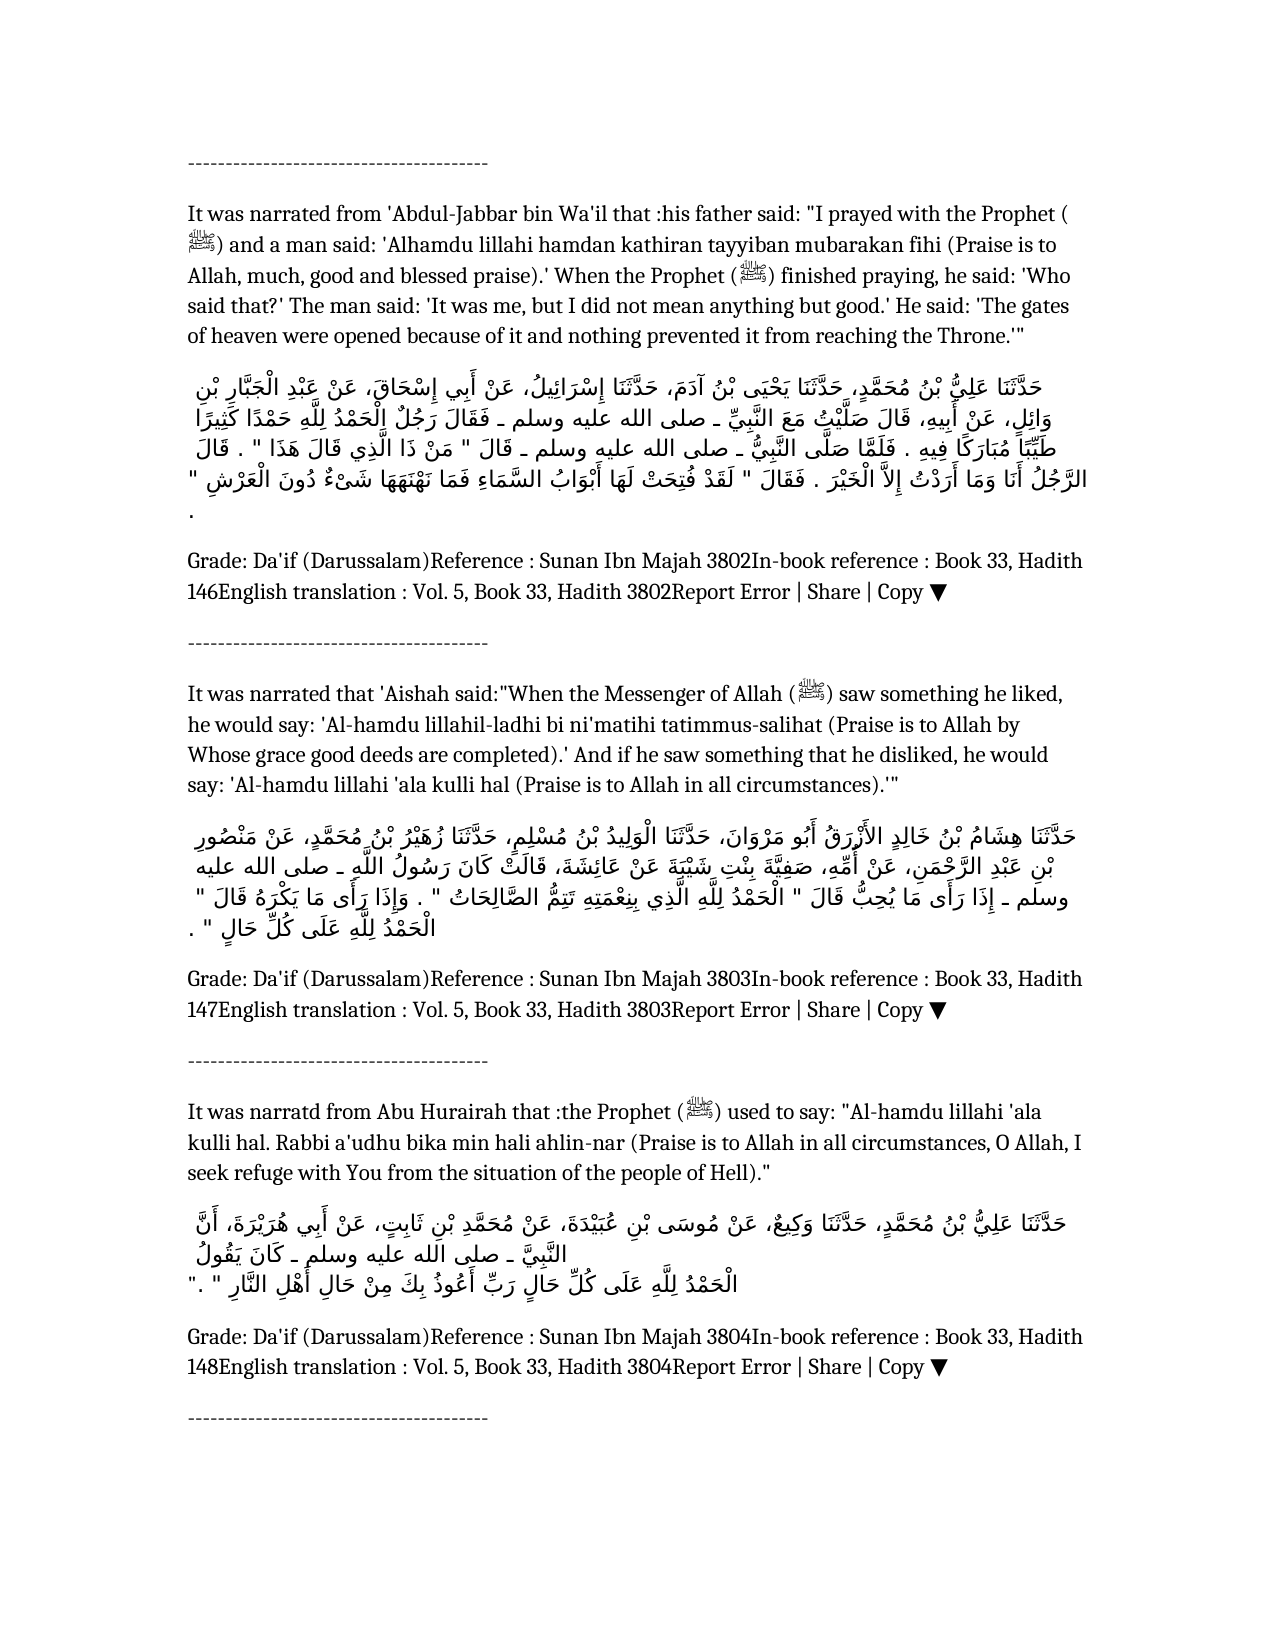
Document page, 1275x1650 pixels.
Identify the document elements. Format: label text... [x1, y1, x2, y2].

text ---------------------------------------- [187, 150, 1087, 176]
text ---------------------------------------- [187, 629, 1087, 656]
text Grade: Da'if (Darussalam)Reference : Sunan Ibn Majah 3804In-book reference : Book 33, Hadith 148English translation : Vol. 5, Book 33, Hadith 3804Report Error | Share | Copy ▼ [187, 1323, 1087, 1380]
text It was narrated from 'Abdul-Jabbar bin Wa'il that :his father said: "I prayed with the Prophet (ﷺ) and a man said: 'Alhamdu lillahi hamdan kathiran tayyiban mubarakan fihi (Praise is to Allah, much, good and blessed praise).' When the Prophet (ﷺ) finished praying, he said: 'Who said that?' The man said: 'It was me, but I did not mean anything but good.' He said: 'The gates of heaven were opened because of it and nothing prevented it from reaching the Throne.'" [187, 201, 1087, 349]
text حَدَّثَنَا عَلِيُّ بْنُ مُحَمَّدٍ، حَدَّثَنَا وَكِيعٌ، عَنْ مُوسَى بْنِ عُبَيْدَةَ، عَنْ مُحَمَّدِ بْنِ ثَابِتٍ، عَنْ أَبِي هُرَيْرَةَ، أَنَّ النَّبِيَّ ـ صلى الله عليه وسلم ـ كَانَ يَقُولُ ‏ "‏ الْحَمْدُ لِلَّهِ عَلَى كُلِّ حَالٍ رَبِّ أَعُوذُ بِكَ مِنْ حَالِ أَهْلِ النَّارِ ‏"‏ ‏.‏ [187, 1211, 1087, 1299]
text Grade: Da'if (Darussalam)Reference : Sunan Ibn Majah 3802In-book reference : Book 33, Hadith 146English translation : Vol. 5, Book 33, Hadith 3802Report Error | Share | Copy ▼ [187, 548, 1087, 605]
text It was narratd from Abu Hurairah that :the Prophet (ﷺ) used to say: "Al-hamdu lillahi 'ala kulli hal. Rabbi a'udhu bika min hali ahlin-nar (Praise is to Allah in all circumstances, O Allah, I seek refuge with You from the situation of the people of Hell)." [187, 1098, 1087, 1186]
text حَدَّثَنَا هِشَامُ بْنُ خَالِدٍ الأَزْرَقُ أَبُو مَرْوَانَ، حَدَّثَنَا الْوَلِيدُ بْنُ مُسْلِمٍ، حَدَّثَنَا زُهَيْرُ بْنُ مُحَمَّدٍ، عَنْ مَنْصُورِ بْنِ عَبْدِ الرَّحْمَنِ، عَنْ أُمِّهِ، صَفِيَّةَ بِنْتِ شَيْبَةَ عَنْ عَائِشَةَ، قَالَتْ كَانَ رَسُولُ اللَّهِ ـ صلى الله عليه وسلم ـ إِذَا رَأَى مَا يُحِبُّ قَالَ ‏"‏ الْحَمْدُ لِلَّهِ الَّذِي بِنِعْمَتِهِ تَتِمُّ الصَّالِحَاتُ ‏"‏ ‏.‏ وَإِذَا رَأَى مَا يَكْرَهُ قَالَ ‏"‏ الْحَمْدُ لِلَّهِ عَلَى كُلِّ حَالٍ ‏"‏ ‏.‏ [187, 823, 1087, 941]
text Grade: Da'if (Darussalam)Reference : Sunan Ibn Majah 3803In-book reference : Book 33, Hadith 147English translation : Vol. 5, Book 33, Hadith 3803Report Error | Share | Copy ▼ [187, 966, 1087, 1023]
text It was narrated that 'Aishah said:"When the Messenger of Allah (ﷺ) saw something he liked, he would say: 'Al-hamdu lillahil-ladhi bi ni'matihi tatimmus-salihat (Praise is to Allah by Whose grace good deeds are completed).' And if he saw something that he disliked, he would say: 'Al-hamdu lillahi 'ala kulli hal (Praise is to Allah in all circumstances).'" [187, 681, 1087, 798]
text ---------------------------------------- [187, 1047, 1087, 1074]
text ---------------------------------------- [187, 1405, 1087, 1431]
text حَدَّثَنَا عَلِيُّ بْنُ مُحَمَّدٍ، حَدَّثَنَا يَحْيَى بْنُ آدَمَ، حَدَّثَنَا إِسْرَائِيلُ، عَنْ أَبِي إِسْحَاقَ، عَنْ عَبْدِ الْجَبَّارِ بْنِ وَائِلٍ، عَنْ أَبِيهِ، قَالَ صَلَّيْتُ مَعَ النَّبِيِّ ـ صلى الله عليه وسلم ـ فَقَالَ رَجُلٌ الْحَمْدُ لِلَّهِ حَمْدًا كَثِيرًا طَيِّبًا مُبَارَكًا فِيهِ ‏.‏ فَلَمَّا صَلَّى النَّبِيُّ ـ صلى الله عليه وسلم ـ قَالَ ‏"‏ مَنْ ذَا الَّذِي قَالَ هَذَا ‏"‏ ‏.‏ قَالَ الرَّجُلُ أَنَا وَمَا أَرَدْتُ إِلاَّ الْخَيْرَ ‏.‏ فَقَالَ ‏"‏ لَقَدْ فُتِحَتْ لَهَا أَبْوَابُ السَّمَاءِ فَمَا نَهْنَهَهَا شَىْءٌ دُونَ الْعَرْشِ ‏"‏ ‏.‏ [187, 374, 1087, 523]
